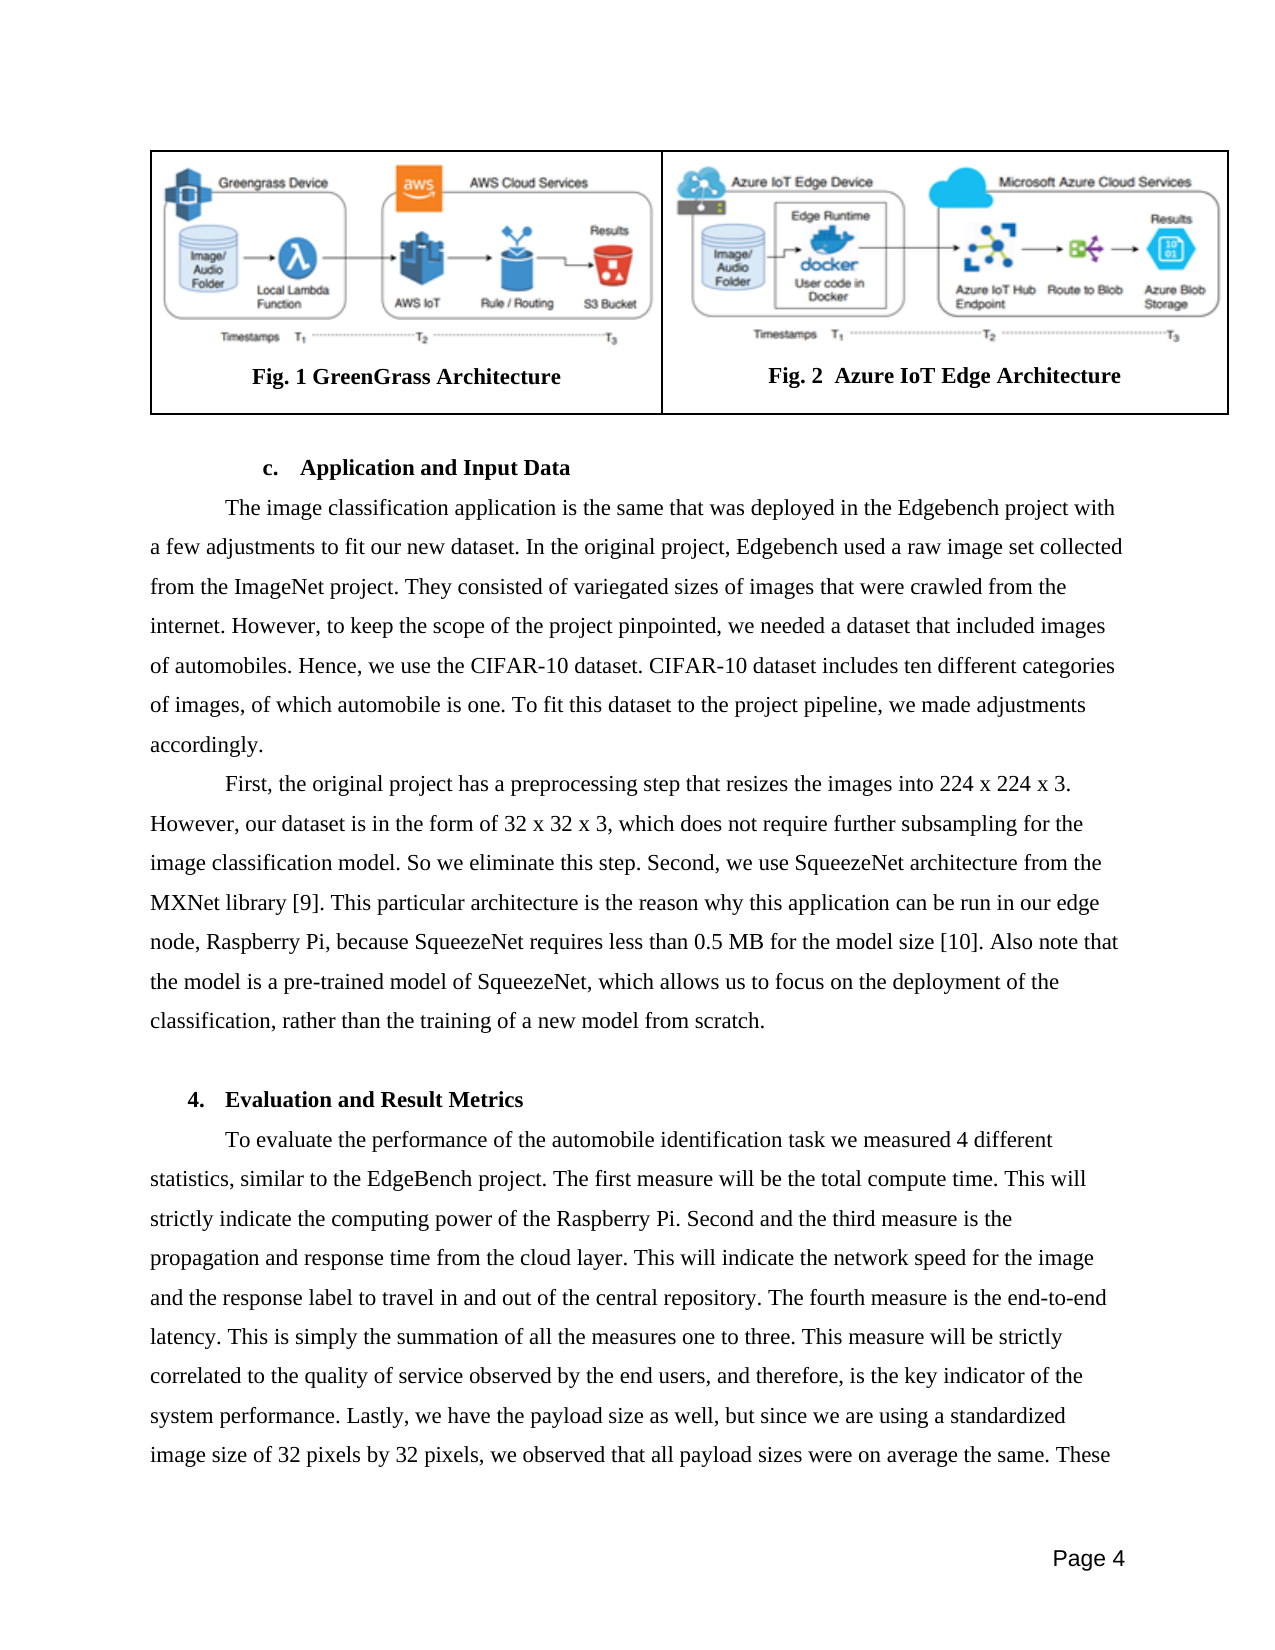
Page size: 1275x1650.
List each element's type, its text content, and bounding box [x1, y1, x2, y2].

list Evaluation and Result Metrics [187, 1086, 1125, 1112]
picture [161, 162, 658, 350]
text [150, 1126, 1125, 1468]
picture [672, 162, 1226, 350]
text The image classification application is the same that was deployed in the Edgebench project with a few adjustments to fit our new dataset. In the original project, Edgebench used a raw image set collected from the ImageNet project. They consisted of variegated sizes of images that were crawled from the internet. However, to keep the scope of the project pinpointed, we needed a dataset that included images of automobiles. Hence, we use the CIFAR-10 dataset. CIFAR-10 dataset includes ten different categories of images, of which automobile is one. To fit this dataset to the project pipeline, we made adjustments accordingly. [150, 494, 1125, 757]
table_header Fig. 2 Azure IoT Edge Architecture [663, 152, 1227, 413]
list Application and Input Data [262, 454, 1125, 481]
text First, the original project has a preprocessing step that resizes the images into 224 x 224 x 3. However, our dataset is in the form of 32 x 32 x 3, which does not require further subsampling for the image classification model. So we eliminate this step. Second, we use SqueezeNet architecture from the MXNet library [9]. This particular architecture is the reason why this application can be run in our edge node, Raspberry Pi, because SqueezeNet requires less than 0.5 MB for the model size [10]. Also note that the model is a pre-trained model of SqueezeNet, which allows us to focus on the deployment of the classification, rather than the training of a new model from scratch. [150, 770, 1125, 1033]
table_header Fig. 1 GreenGrass Architecture [152, 152, 661, 413]
